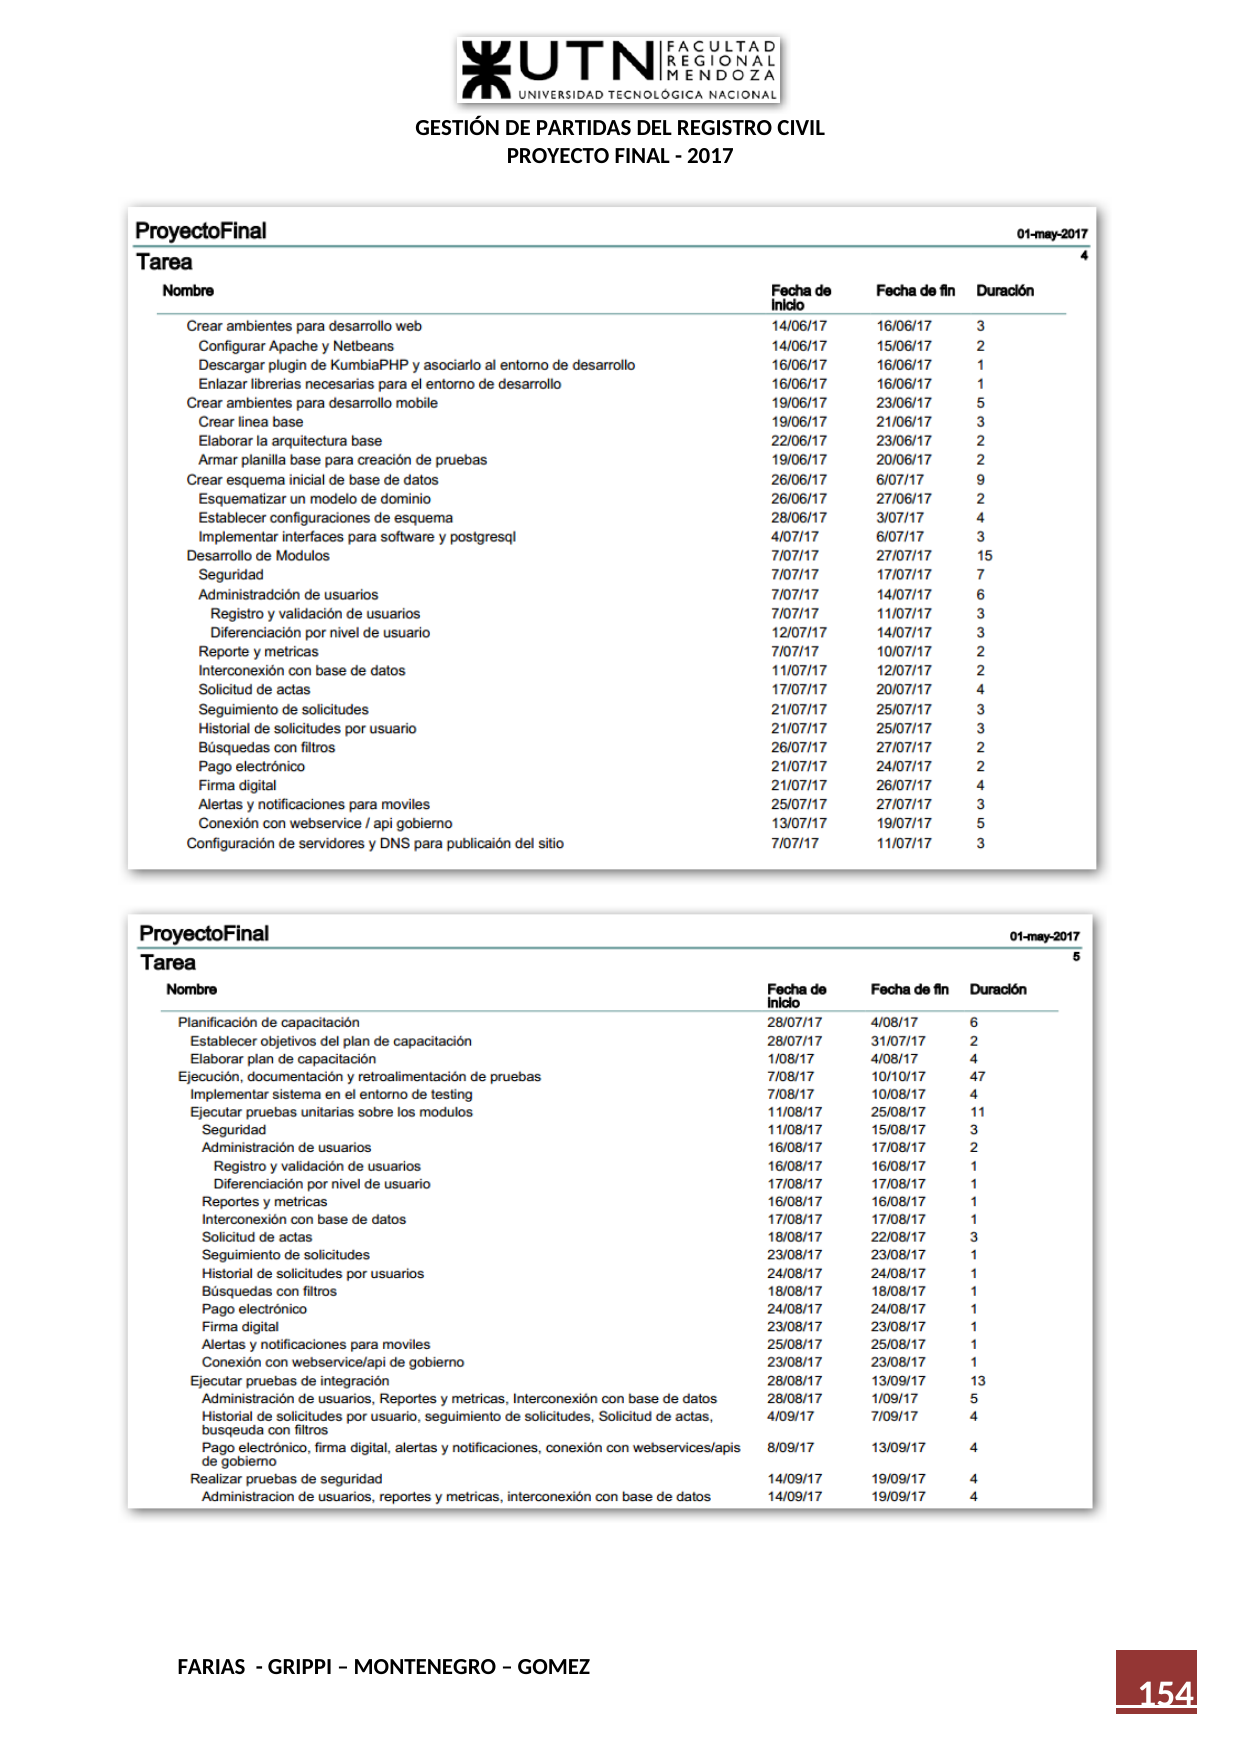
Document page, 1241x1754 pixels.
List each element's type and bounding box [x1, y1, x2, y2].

picture [118, 197, 1112, 885]
picture [449, 29, 791, 114]
picture [118, 905, 1108, 1523]
